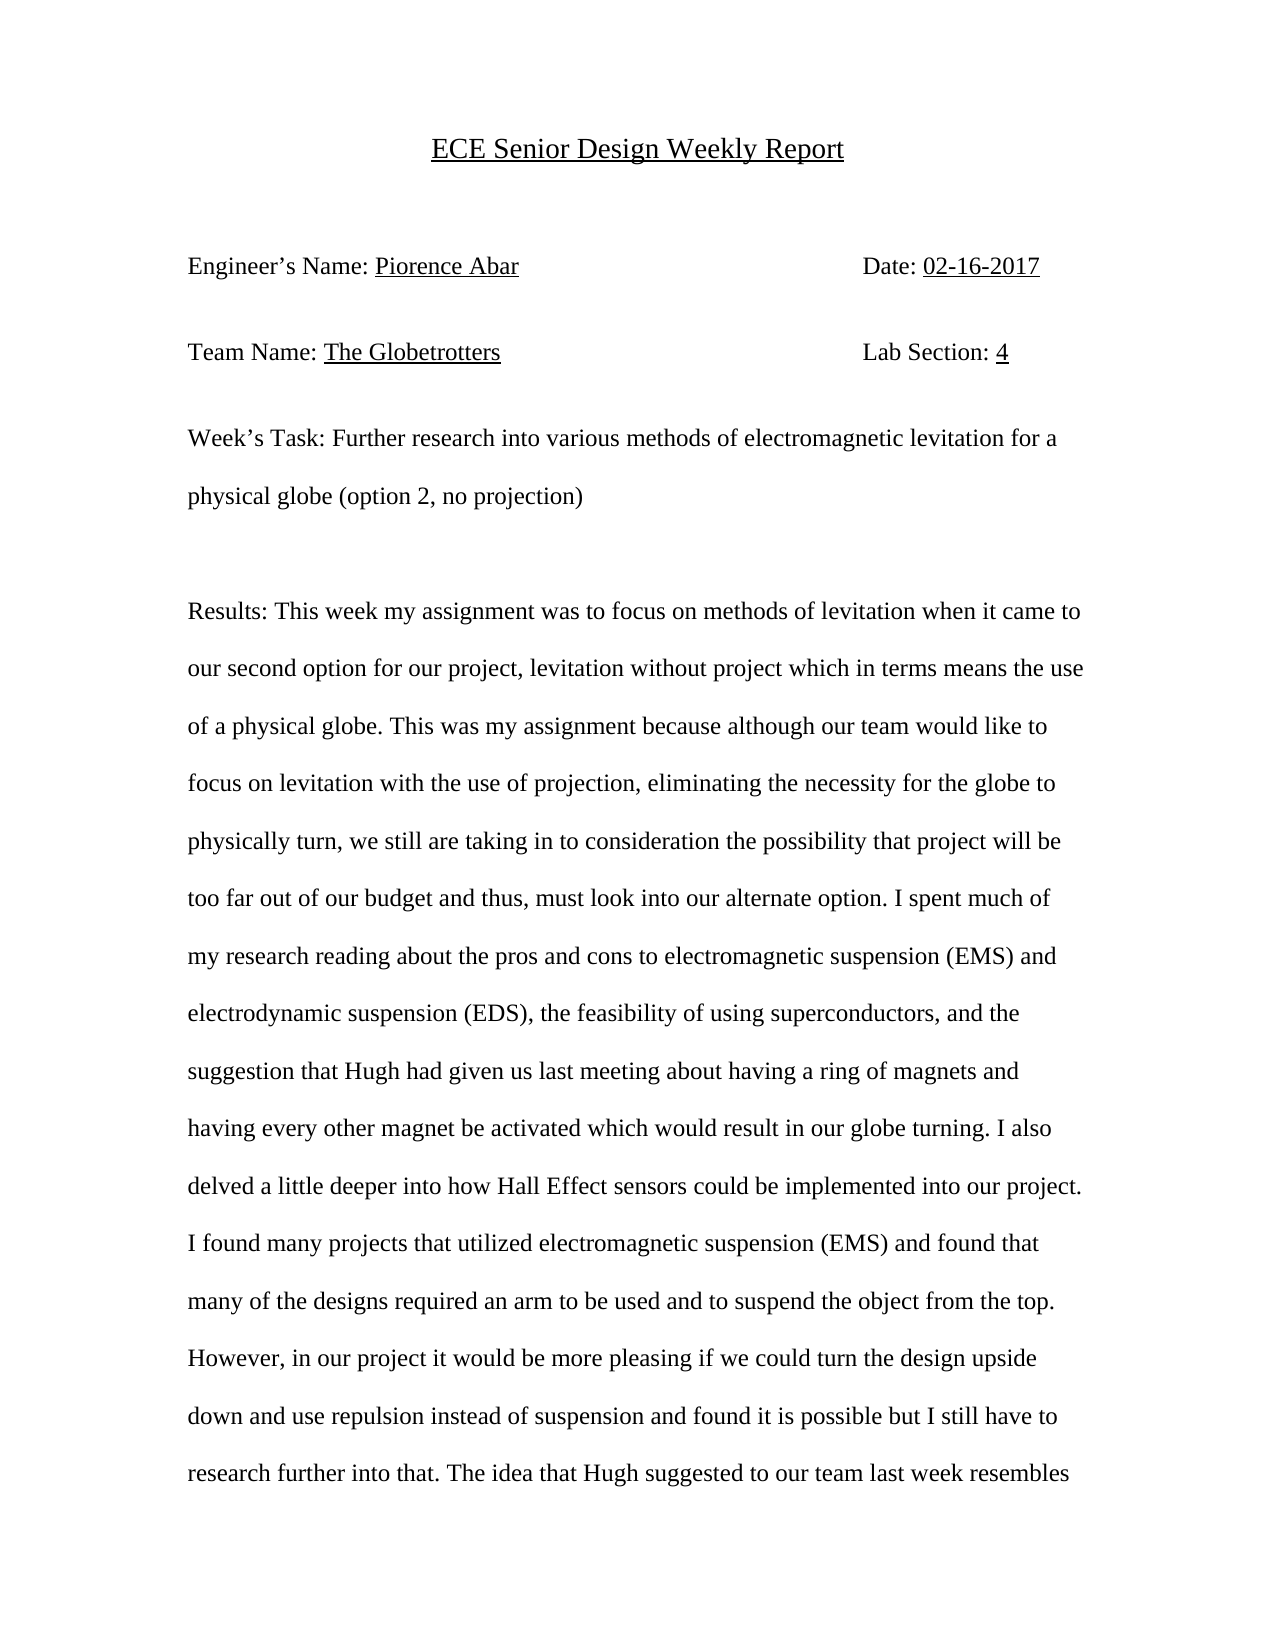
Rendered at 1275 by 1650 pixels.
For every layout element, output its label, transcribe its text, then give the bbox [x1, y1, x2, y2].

text ECE Senior Design Weekly Report [187, 131, 1087, 165]
text Engineer’s Name: Piorence Abar Date: 02-16-2017 [187, 251, 1087, 280]
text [187, 596, 1087, 1487]
text Week’s Task: Further research into various methods of electromagnetic levitation for a physical globe (option 2, no projection) [187, 423, 1087, 510]
text Team Name: The Globetrotters Lab Section: 4 [187, 337, 1087, 366]
